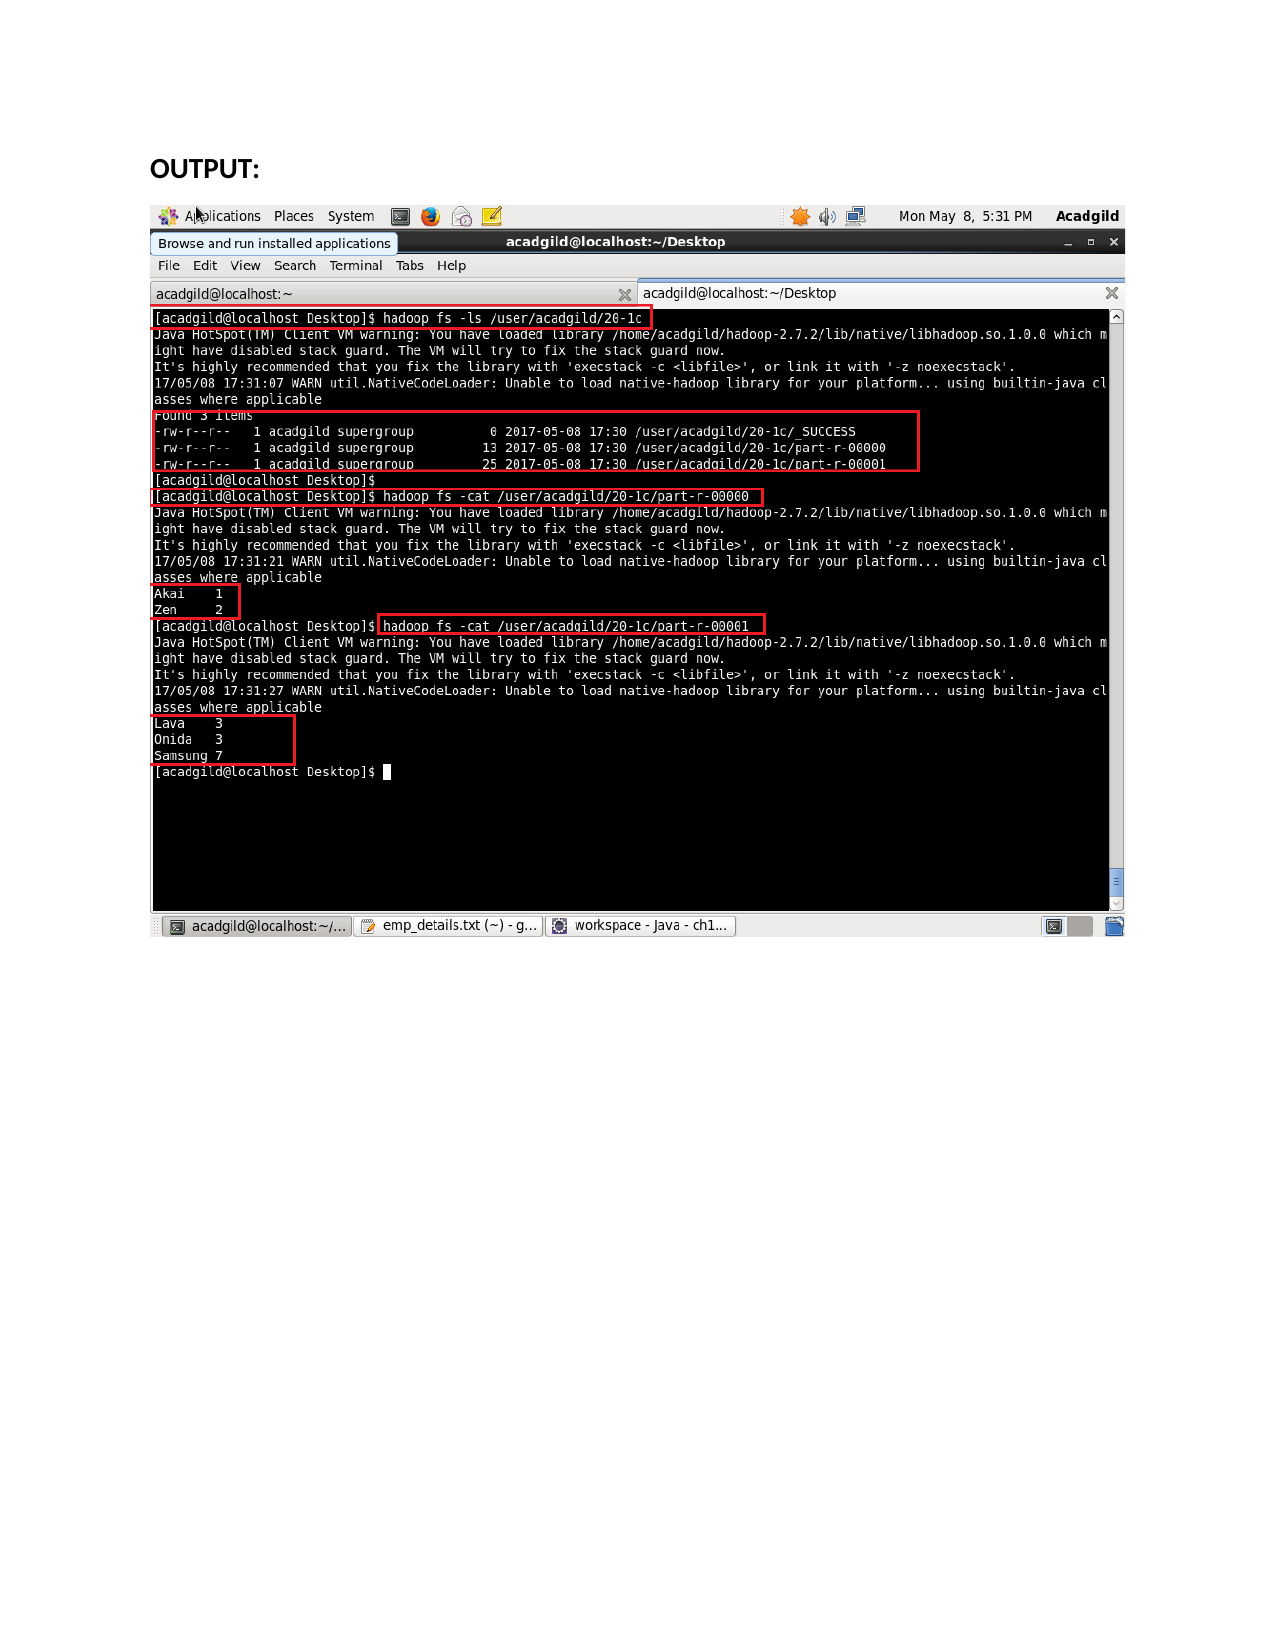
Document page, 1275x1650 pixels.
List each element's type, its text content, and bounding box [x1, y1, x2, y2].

text OUTPUT: [150, 150, 1125, 186]
picture [150, 205, 1125, 937]
